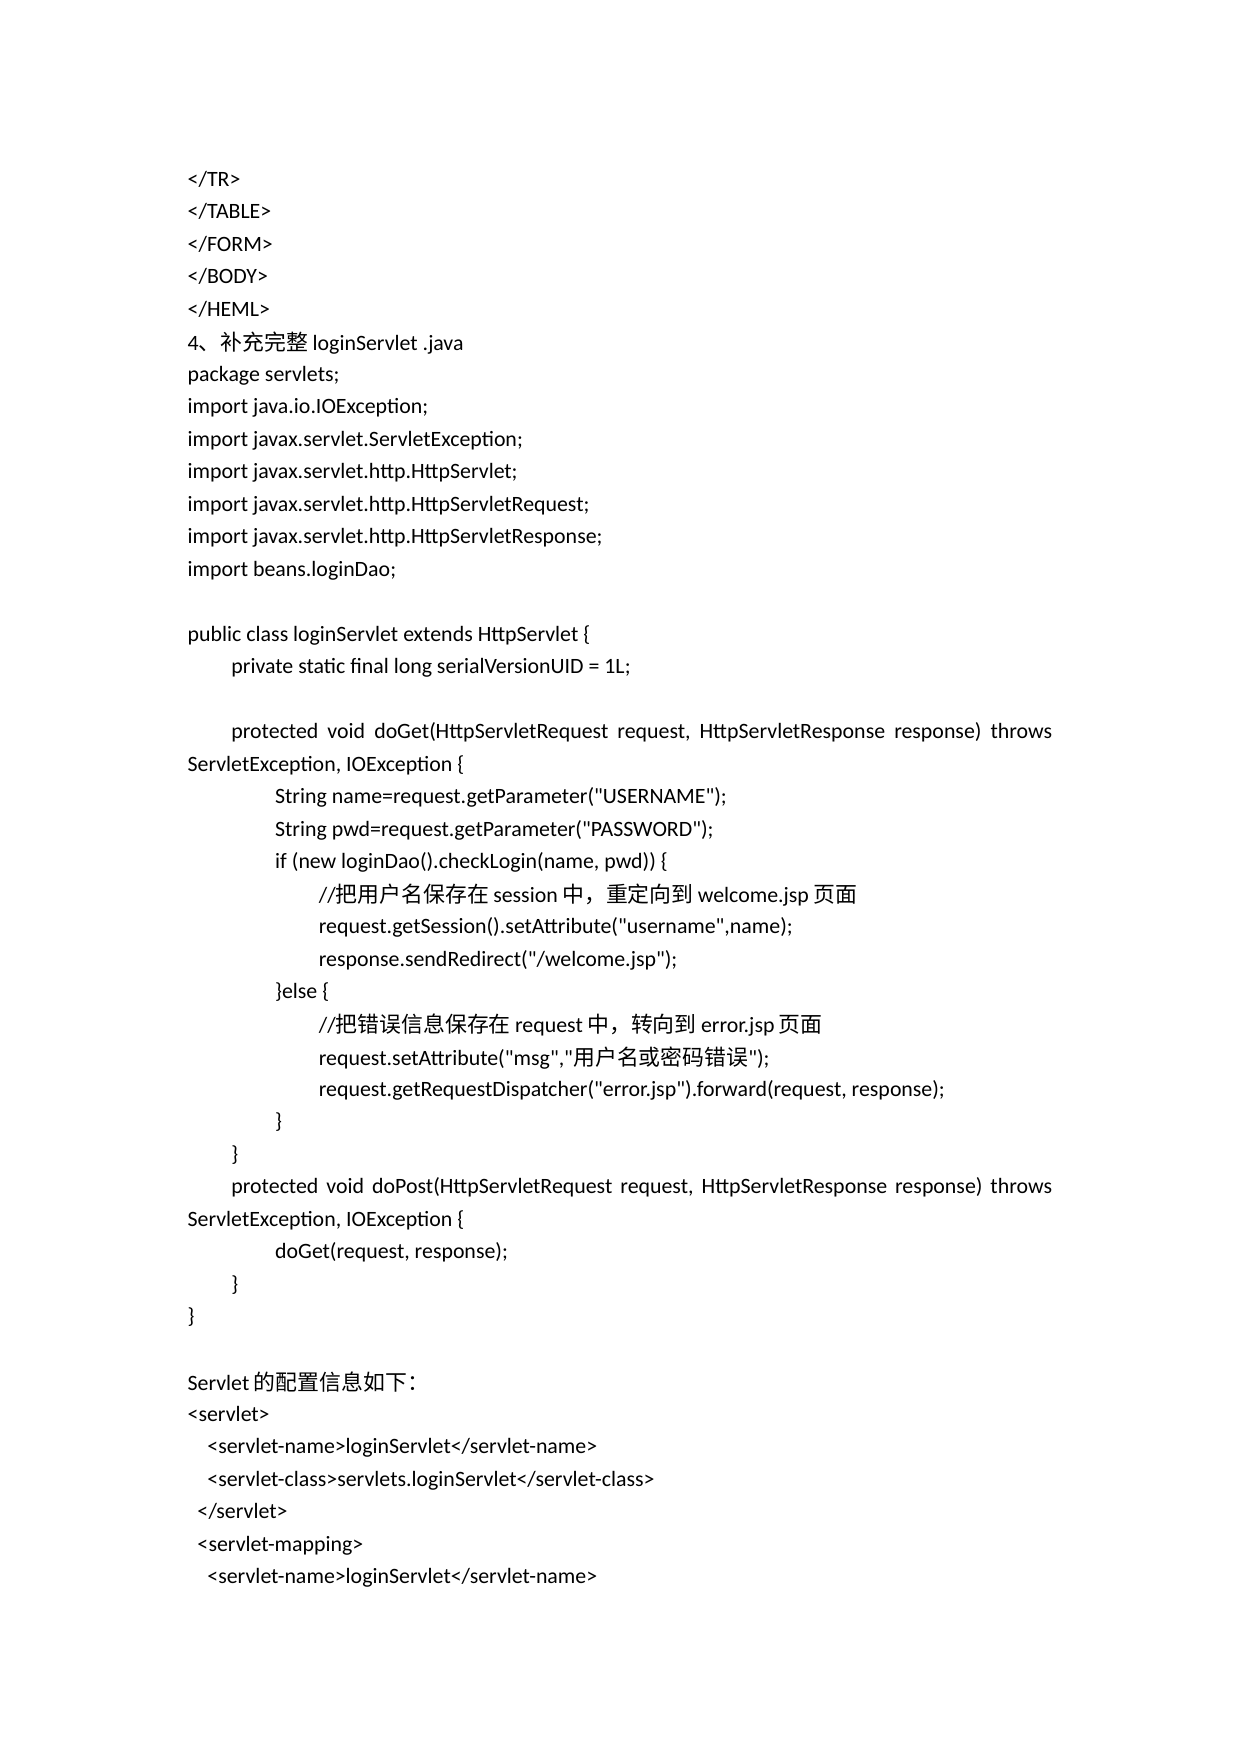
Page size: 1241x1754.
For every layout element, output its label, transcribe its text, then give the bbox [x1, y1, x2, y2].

text doGet(request, response); [187, 1234, 1053, 1267]
text } [187, 1267, 1053, 1299]
text Servlet的配置信息如下： [187, 1364, 1053, 1397]
text <servlet-name>loginServlet</servlet-name> [187, 1559, 1053, 1592]
text </servlet> [187, 1494, 1053, 1527]
text </BODY> [187, 259, 1053, 292]
text //把错误信息保存在request中，转向到error.jsp页面 [187, 1007, 1053, 1039]
text protected void doPost(HttpServletRequest request, HttpServletResponse response) throws ServletException, IOException { [187, 1169, 1053, 1234]
text protected void doGet(HttpServletRequest request, HttpServletResponse response) throws ServletException, IOException { [187, 714, 1053, 779]
text </TR> [187, 162, 1053, 194]
text 4、补充完整loginServlet .java [187, 324, 1053, 357]
text </HEML> [187, 292, 1053, 324]
text <servlet-mapping> [187, 1527, 1053, 1559]
text } [187, 1137, 1053, 1169]
text request.getRequestDispatcher("error.jsp").forward(request, response); [187, 1072, 1053, 1104]
text import javax.servlet.http.HttpServletRequest; [187, 487, 1053, 519]
text import java.io.IOException; [187, 389, 1053, 422]
text <servlet> [187, 1397, 1053, 1429]
text if (new loginDao().checkLogin(name, pwd)) { [187, 844, 1053, 877]
text request.getSession().setAttribute("username",name); [187, 909, 1053, 942]
text } [187, 1299, 1053, 1332]
text </TABLE> [187, 194, 1053, 227]
text import javax.servlet.http.HttpServletResponse; [187, 519, 1053, 552]
text <servlet-class>servlets.loginServlet</servlet-class> [187, 1462, 1053, 1494]
text package servlets; [187, 357, 1053, 389]
text String pwd=request.getParameter("PASSWORD"); [187, 812, 1053, 844]
text //把用户名保存在session中，重定向到welcome.jsp页面 [187, 877, 1053, 909]
text private static final long serialVersionUID = 1L; [187, 649, 1053, 682]
text public class loginServlet extends HttpServlet { [187, 617, 1053, 649]
text } [187, 1104, 1053, 1137]
text }else { [187, 974, 1053, 1007]
text import javax.servlet.http.HttpServlet; [187, 454, 1053, 487]
text response.sendRedirect("/welcome.jsp"); [187, 942, 1053, 974]
text import beans.loginDao; [187, 552, 1053, 584]
text import javax.servlet.ServletException; [187, 422, 1053, 454]
text <servlet-name>loginServlet</servlet-name> [187, 1429, 1053, 1462]
text request.setAttribute("msg","用户名或密码错误"); [187, 1039, 1053, 1072]
text String name=request.getParameter("USERNAME"); [187, 779, 1053, 812]
text </FORM> [187, 227, 1053, 259]
